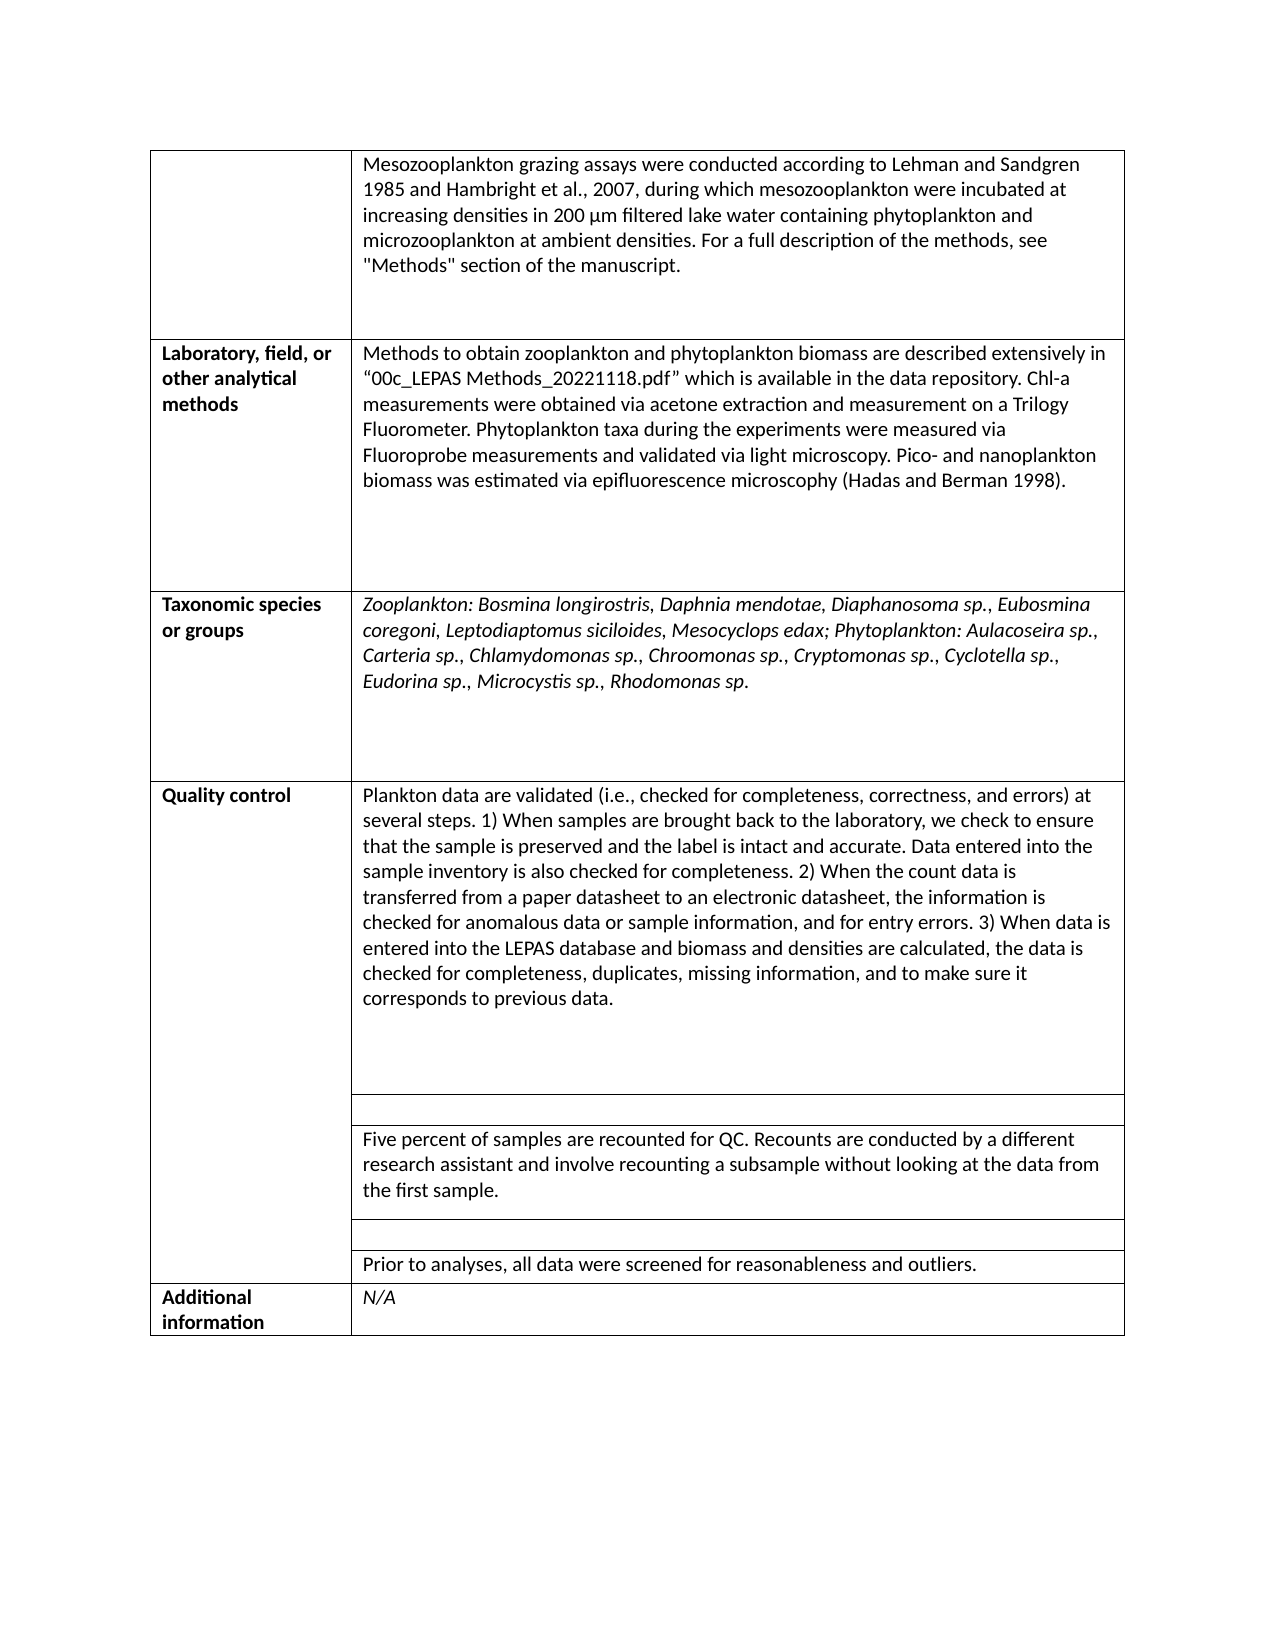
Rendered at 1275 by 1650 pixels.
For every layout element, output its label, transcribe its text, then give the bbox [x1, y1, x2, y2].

table_cell Laboratory, field, or other analytical methods [151, 340, 351, 591]
table_cell N/A [352, 1284, 1124, 1335]
table_cell [352, 1220, 1124, 1250]
table_cell Additional information [151, 1284, 351, 1335]
table_cell Plankton data are validated (i.e., checked for completeness, correctness, and errors) at several steps. 1) When samples are brought back to the laboratory, we check to ensure that the sample is preserved and the label is intact and accurate. Data entered into the sample inventory is also checked for completeness. 2) When the count data is transferred from a paper datasheet to an electronic datasheet, the information is checked for anomalous data or sample information, and for entry errors. 3) When data is entered into the LEPAS database and biomass and densities are calculated, the data is checked for completeness, duplicates, missing information, and to make sure it corresponds to previous data. [352, 782, 1124, 1094]
table_cell Mesozooplankton grazing assays were conducted according to Lehman and Sandgren 1985 and Hambright et al., 2007, during which mesozooplankton were incubated at increasing densities in 200 µm filtered lake water containing phytoplankton and microzooplankton at ambient densities. For a full description of the methods, see "Methods" section of the manuscript. [352, 151, 1124, 339]
table_cell Prior to analyses, all data were screened for reasonableness and outliers. [352, 1251, 1124, 1283]
table_cell Zooplankton: Bosmina longirostris, Daphnia mendotae, Diaphanosoma sp., Eubosmina coregoni, Leptodiaptomus siciloides, Mesocyclops edax; Phytoplankton: Aulacoseira sp., Carteria sp., Chlamydomonas sp., Chroomonas sp., Cryptomonas sp., Cyclotella sp., Eudorina sp., Microcystis sp., Rhodomonas sp. [352, 592, 1124, 781]
table_cell Taxonomic species or groups [151, 592, 351, 781]
table_cell Methods to obtain zooplankton and phytoplankton biomass are described extensively in “00c_LEPAS Methods_20221118.pdf” which is available in the data repository. Chl-a measurements were obtained via acetone extraction and measurement on a Trilogy Fluorometer. Phytoplankton taxa during the experiments were measured via Fluoroprobe measurements and validated via light microscopy. Pico- and nanoplankton biomass was estimated via epifluorescence microscophy (Hadas and Berman 1998). [352, 340, 1124, 591]
table_cell [352, 1095, 1124, 1125]
table_cell Quality control [151, 782, 351, 1283]
table_cell Five percent of samples are recounted for QC. Recounts are conducted by a different research assistant and involve recounting a subsample without looking at the data from the first sample. [352, 1126, 1124, 1219]
